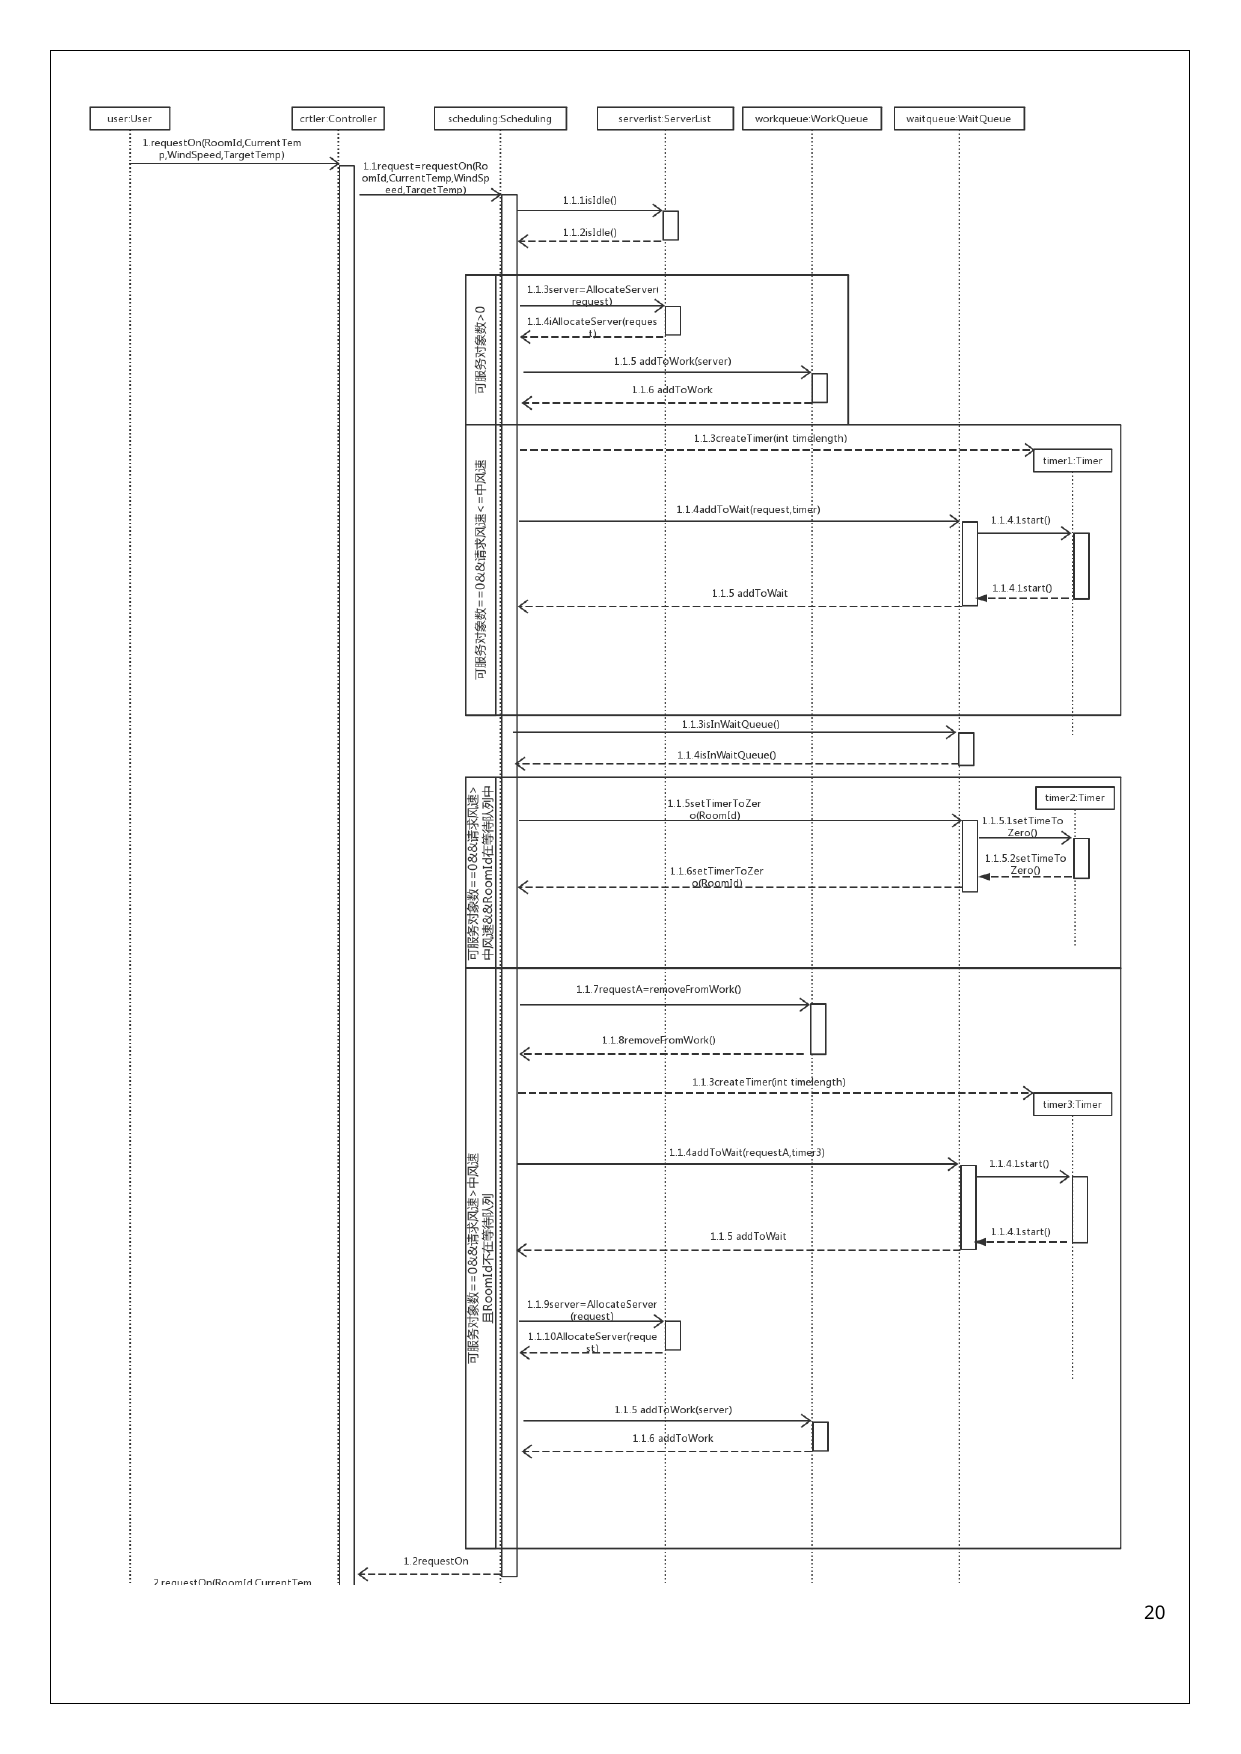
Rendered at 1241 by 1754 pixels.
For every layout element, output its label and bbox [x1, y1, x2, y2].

picture [75, 89, 1144, 1585]
